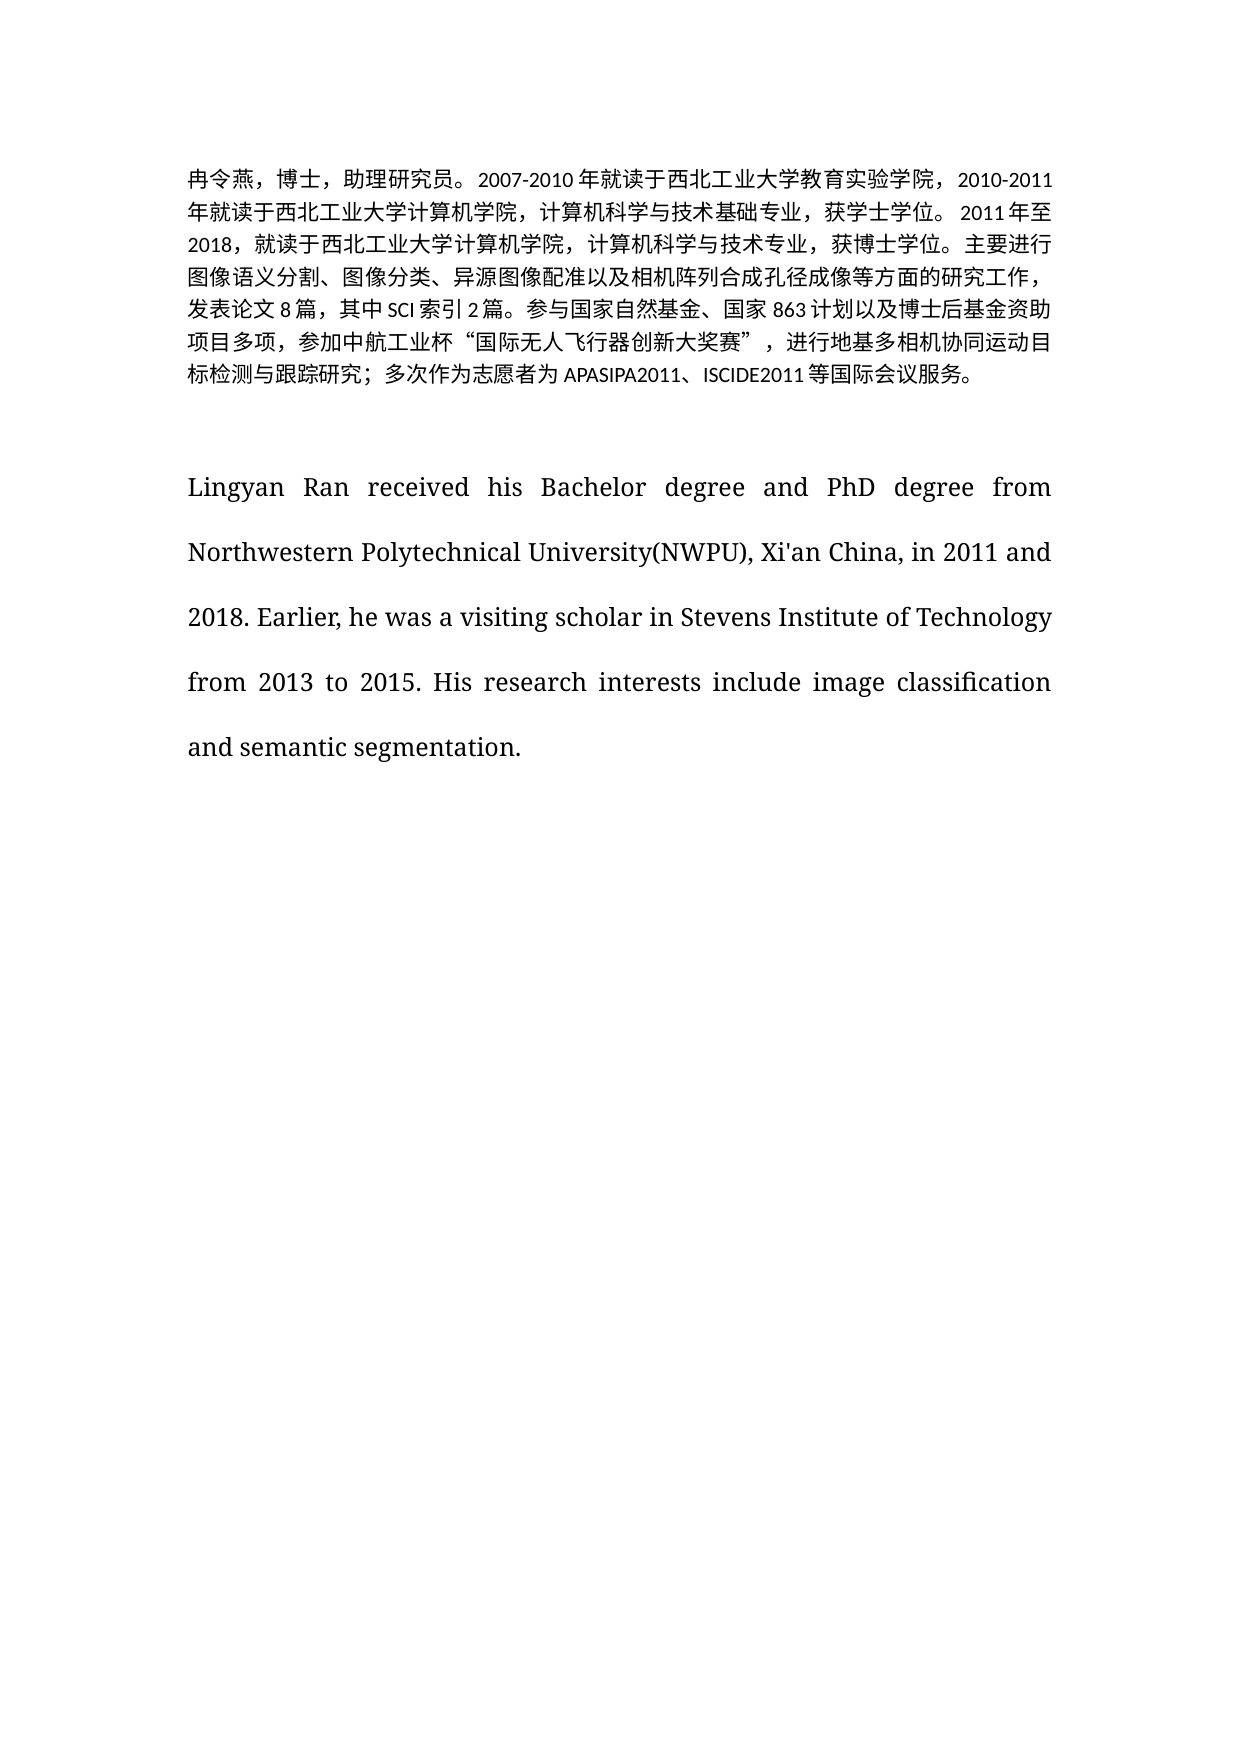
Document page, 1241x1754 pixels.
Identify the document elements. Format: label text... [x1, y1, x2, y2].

text Lingyan Ran received his Bachelor degree and PhD degree from Northwestern Polytechnical University(NWPU), Xi'an China, in 2011 and 2018. Earlier, he was a visiting scholar in Stevens Institute of Technology from 2013 to 2015. His research interests include image classification and semantic segmentation. [187, 454, 1053, 779]
text 冉令燕，博士，助理研究员。2007-2010年就读于西北工业大学教育实验学院，2010-2011年就读于西北工业大学计算机学院，计算机科学与技术基础专业，获学士学位。2011年至2018，就读于西北工业大学计算机学院，计算机科学与技术专业，获博士学位。主要进行图像语义分割、图像分类、异源图像配准以及相机阵列合成孔径成像等方面的研究工作，发表论文8篇，其中SCI索引2篇。参与国家自然基金、国家863计划以及博士后基金资助项目多项，参加中航工业杯“国际无人飞行器创新大奖赛”，进行地基多相机协同运动目标检测与跟踪研究；多次作为志愿者为APASIPA2011、ISCIDE2011等国际会议服务。 [187, 162, 1053, 389]
